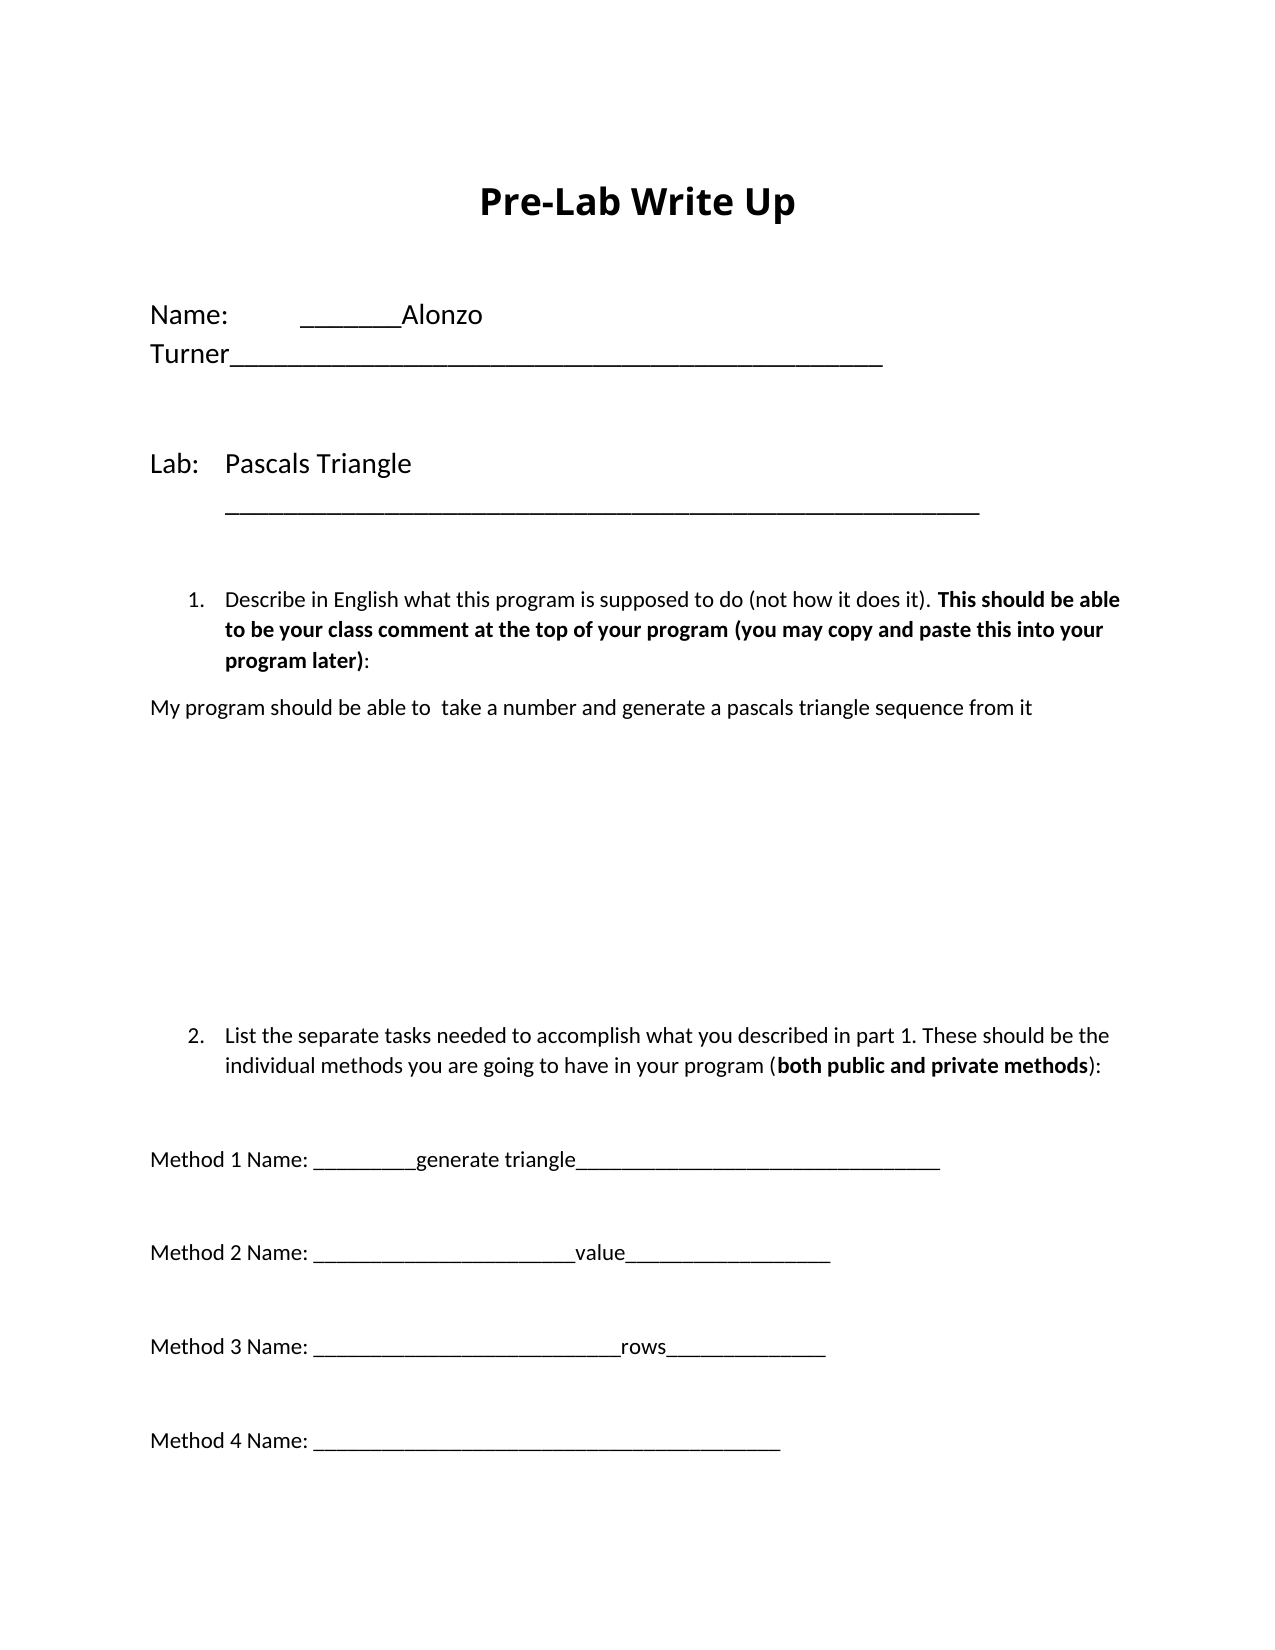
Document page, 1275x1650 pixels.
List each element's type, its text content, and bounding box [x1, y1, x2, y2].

text Method 2 Name: _______________________value__________________ [150, 1238, 1125, 1266]
text Name: _______Alonzo Turner_____________________________________________ [150, 296, 1125, 370]
text Method 4 Name: _________________________________________ [150, 1426, 1125, 1454]
text Lab: Pascals Triangle ____________________________________________________ [150, 445, 1125, 519]
list List the separate tasks needed to accomplish what you described in part 1. These should be the individual methods you are going to have in your program (both public and private methods): [187, 1021, 1125, 1079]
subtitle Pre-Lab Write Up [150, 175, 1125, 226]
text Method 3 Name: ___________________________rows______________ [150, 1332, 1125, 1360]
text My program should be able to take a number and generate a pascals triangle sequence from it [150, 693, 1125, 721]
text Method 1 Name: _________generate triangle________________________________ [150, 1145, 1125, 1173]
list Describe in English what this program is supposed to do (not how it does it). This should be able to be your class comment at the top of your program (you may copy and paste this into your program later): [187, 585, 1125, 674]
